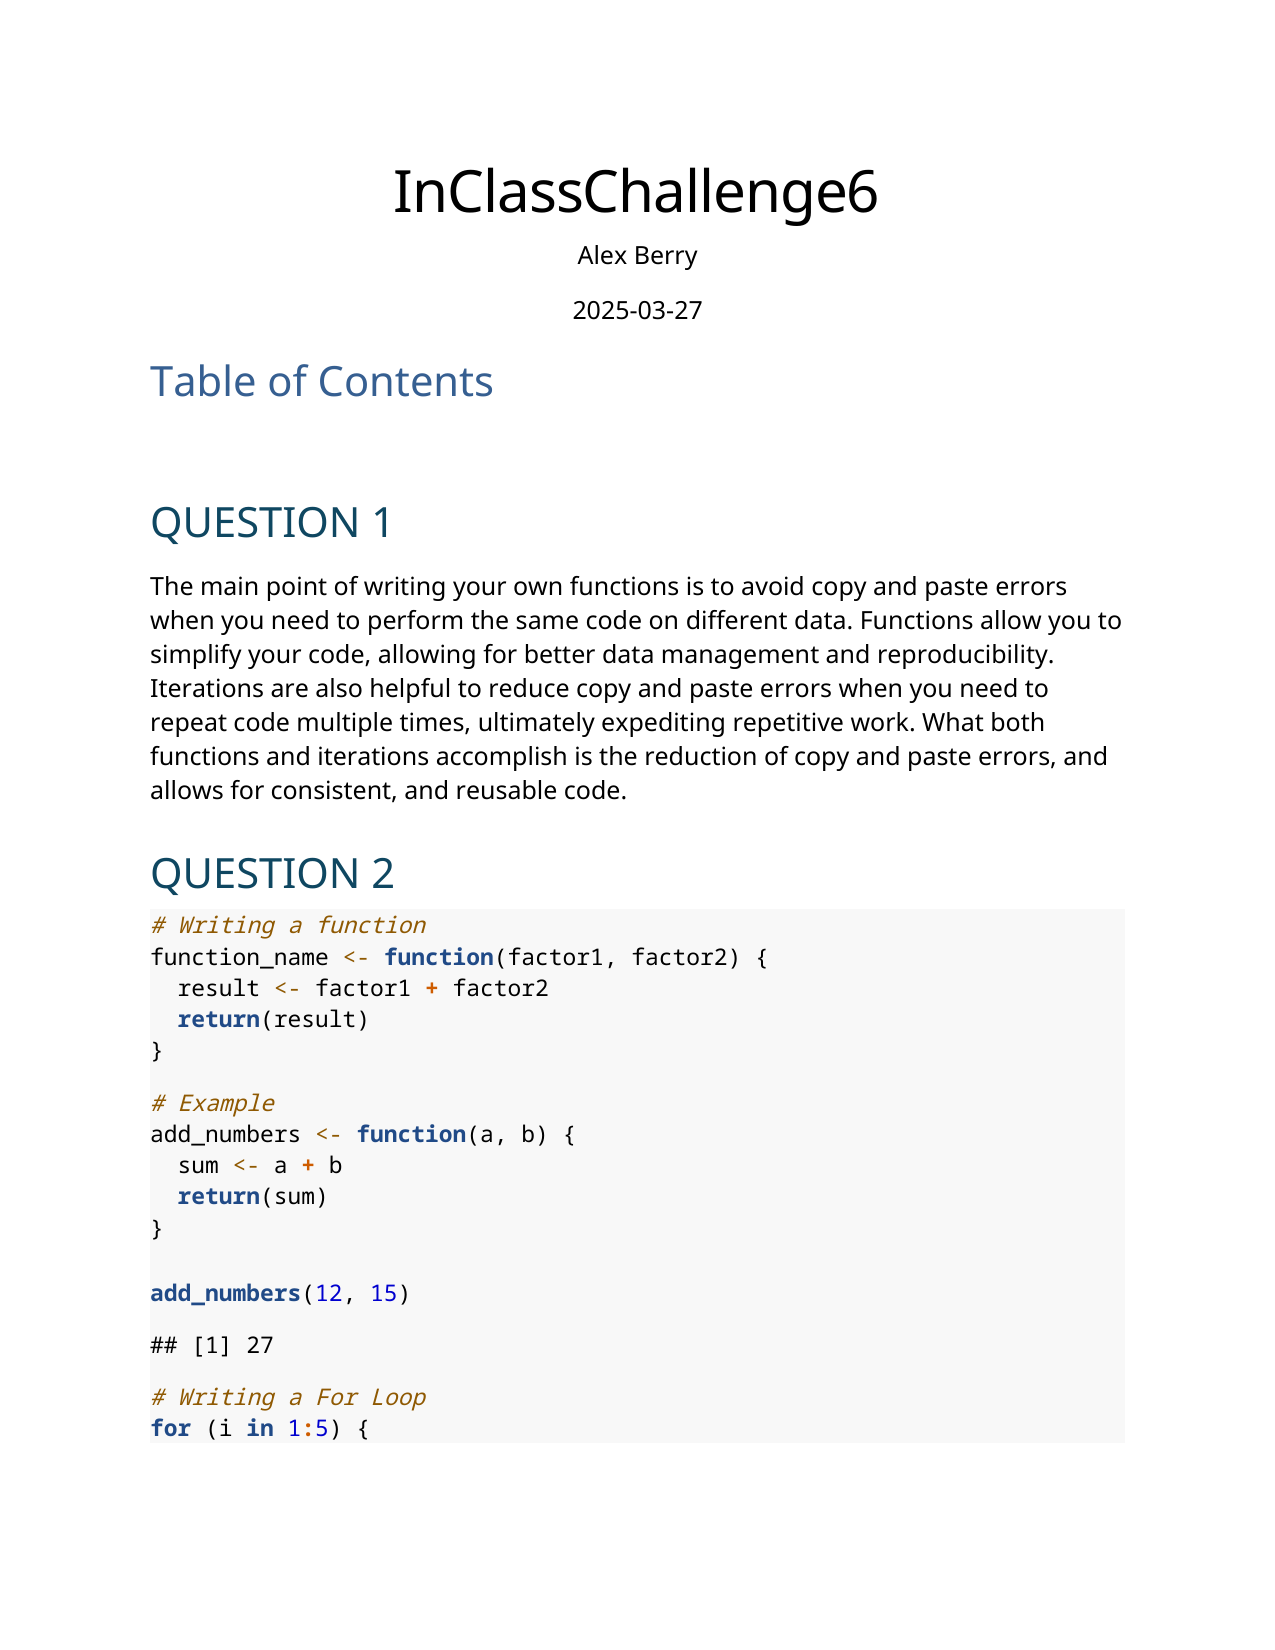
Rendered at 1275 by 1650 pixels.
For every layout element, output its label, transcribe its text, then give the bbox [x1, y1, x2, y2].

subtitle QUESTION 1 [150, 493, 1125, 550]
text ## [1] 27 [150, 1329, 1125, 1360]
subtitle QUESTION 2 [150, 844, 1125, 901]
text # Writing a For Loop for (i in 1:5) { print(i) } [370, 1381, 1125, 1443]
text 2025-03-27 [150, 293, 1125, 327]
title InClassChallenge6 [150, 150, 1125, 229]
text Alex Berry [150, 238, 1125, 272]
text The main point of writing your own functions is to avoid copy and paste errors when you need to perform the same code on different data. Functions allow you to simplify your code, allowing for better data management and reproducibility. Iterations are also helpful to reduce copy and paste errors when you need to repeat code multiple times, ultimately expediting repetitive work. What both functions and iterations accomplish is the reduction of copy and paste errors, and allows for consistent, and reusable code. [150, 568, 1125, 807]
text # Example add_numbers <- function(a, b) { sum <- a + b return(sum) } add_numbers(12, 15) [150, 1087, 1125, 1308]
text # Writing a function function_name <- function(factor1, factor2) { result <- factor1 + factor2 return(result) } [150, 909, 1125, 1066]
